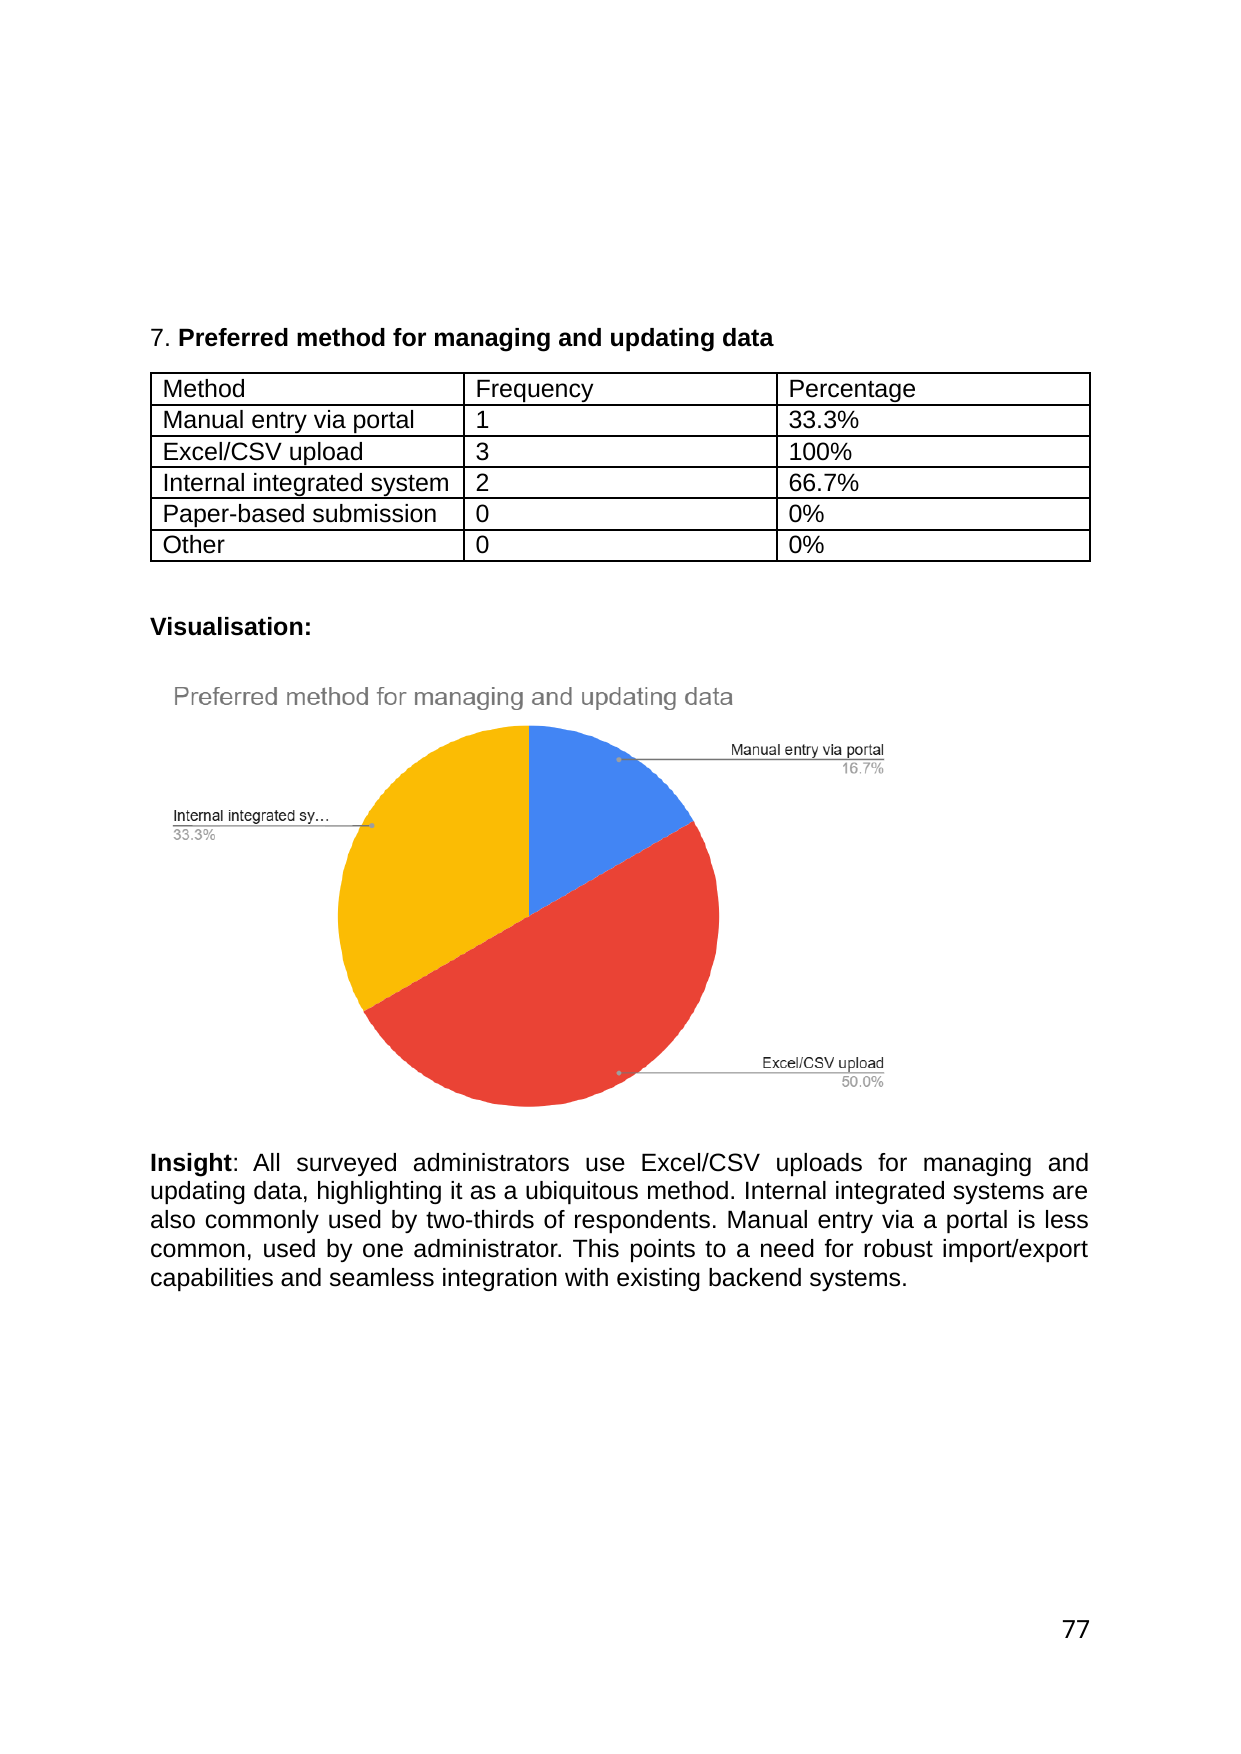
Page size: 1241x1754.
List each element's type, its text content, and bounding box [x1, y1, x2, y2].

table_cell Paper-based submission [152, 499, 463, 528]
table_cell 0 [465, 531, 776, 560]
table_cell Manual entry via portal [152, 406, 463, 435]
table_cell 0 [465, 499, 776, 528]
table_cell 0% [778, 531, 1089, 560]
table_cell 100% [778, 437, 1089, 466]
table_cell 1 [465, 406, 776, 435]
text 7. Preferred method for managing and updating data [150, 322, 1090, 351]
table_cell Internal integrated system [152, 468, 463, 497]
table_cell Excel/CSV upload [152, 437, 463, 466]
picture [150, 661, 903, 1126]
text Insight: All surveyed administrators use Excel/CSV uploads for managing and updating data, highlighting it as a ubiquitous method. Internal integrated systems are also commonly used by two-thirds of respondents. Manual entry via a portal is less common, used by one administrator. This points to a need for robust import/export capabilities and seamless integration with existing backend systems. [150, 1148, 1090, 1291]
table_cell 0% [778, 499, 1089, 528]
table_cell Other [152, 531, 463, 560]
table_cell 66.7% [778, 468, 1089, 497]
table_cell 33.3% [778, 406, 1089, 435]
table_cell 2 [465, 468, 776, 497]
text Visualisation: [150, 611, 1090, 640]
table_header Percentage [778, 374, 1089, 403]
table_cell 3 [465, 437, 776, 466]
table_header Frequency [465, 374, 776, 403]
table_header Method [152, 374, 463, 403]
